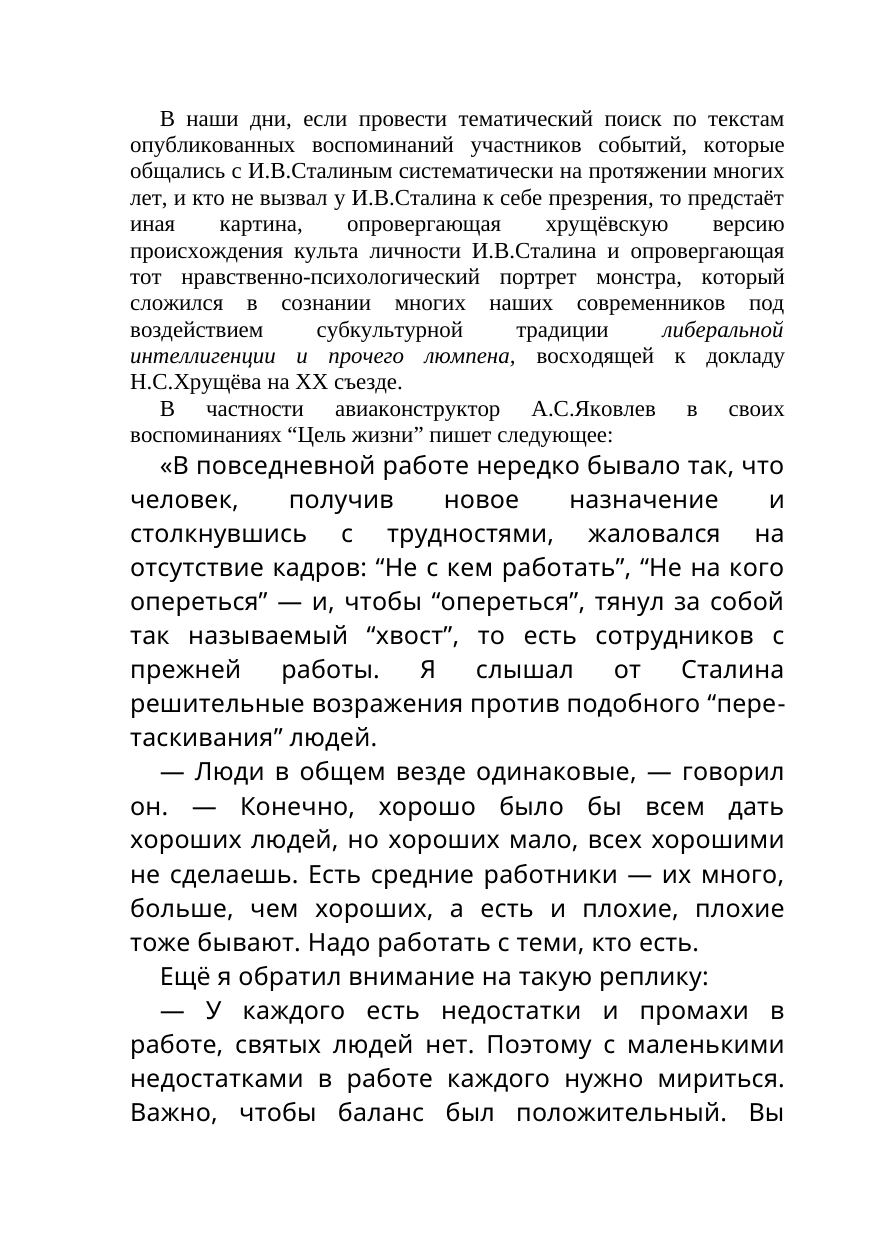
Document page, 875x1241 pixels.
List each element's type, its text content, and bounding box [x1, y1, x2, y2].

list «В повседневной работе нередко бывало так, что человек, получив новое назначение и столкнувшись с трудностями, жаловался на отсутствие кадров: “Не с кем работать”, “Не на кого опереться” — и, чтобы “опереться”, тянул за собой так называемый “хвост”, то есть сотрудников с прежней работы. Я слышал от Сталина решительные возражения против подобного “перетаскивания” людей. [130, 447, 785, 754]
list — Люди в общем везде одинаковые, — говорил он. — Конечно, хорошо было бы всем дать хороших людей, но хороших мало, всех хорошими не сделаешь. Есть средние работники — их много, больше, чем хороших, а есть и плохие, плохие тоже бывают. Надо работать с теми, кто есть. [130, 754, 785, 958]
list В наши дни, если провести тематический поиск по текстам опубликованных воспоминаний участников событий, которые общались с И.В.Сталиным систематически на протяжении многих лет, и кто не вызвал у И.В.Сталина к себе презрения, то предстаёт иная картина, опровергающая хрущёвскую версию происхождения культа личности И.В.Сталина и опровергающая тот нравственно-психологический портрет монстра, который сложился в сознании многих наших современников под воздействием субкультурной традиции либеральной интеллигенции и прочего люмпена, восходящей к докладу Н.С.Хрущёва на ХХ съезде. [130, 105, 785, 395]
list Ещё я обратил внимание на такую реплику: [130, 958, 785, 992]
list В частности авиаконструктор А.С.Яковлев в своих воспоминаниях “Цель жизни” пишет следующее: [130, 395, 785, 447]
